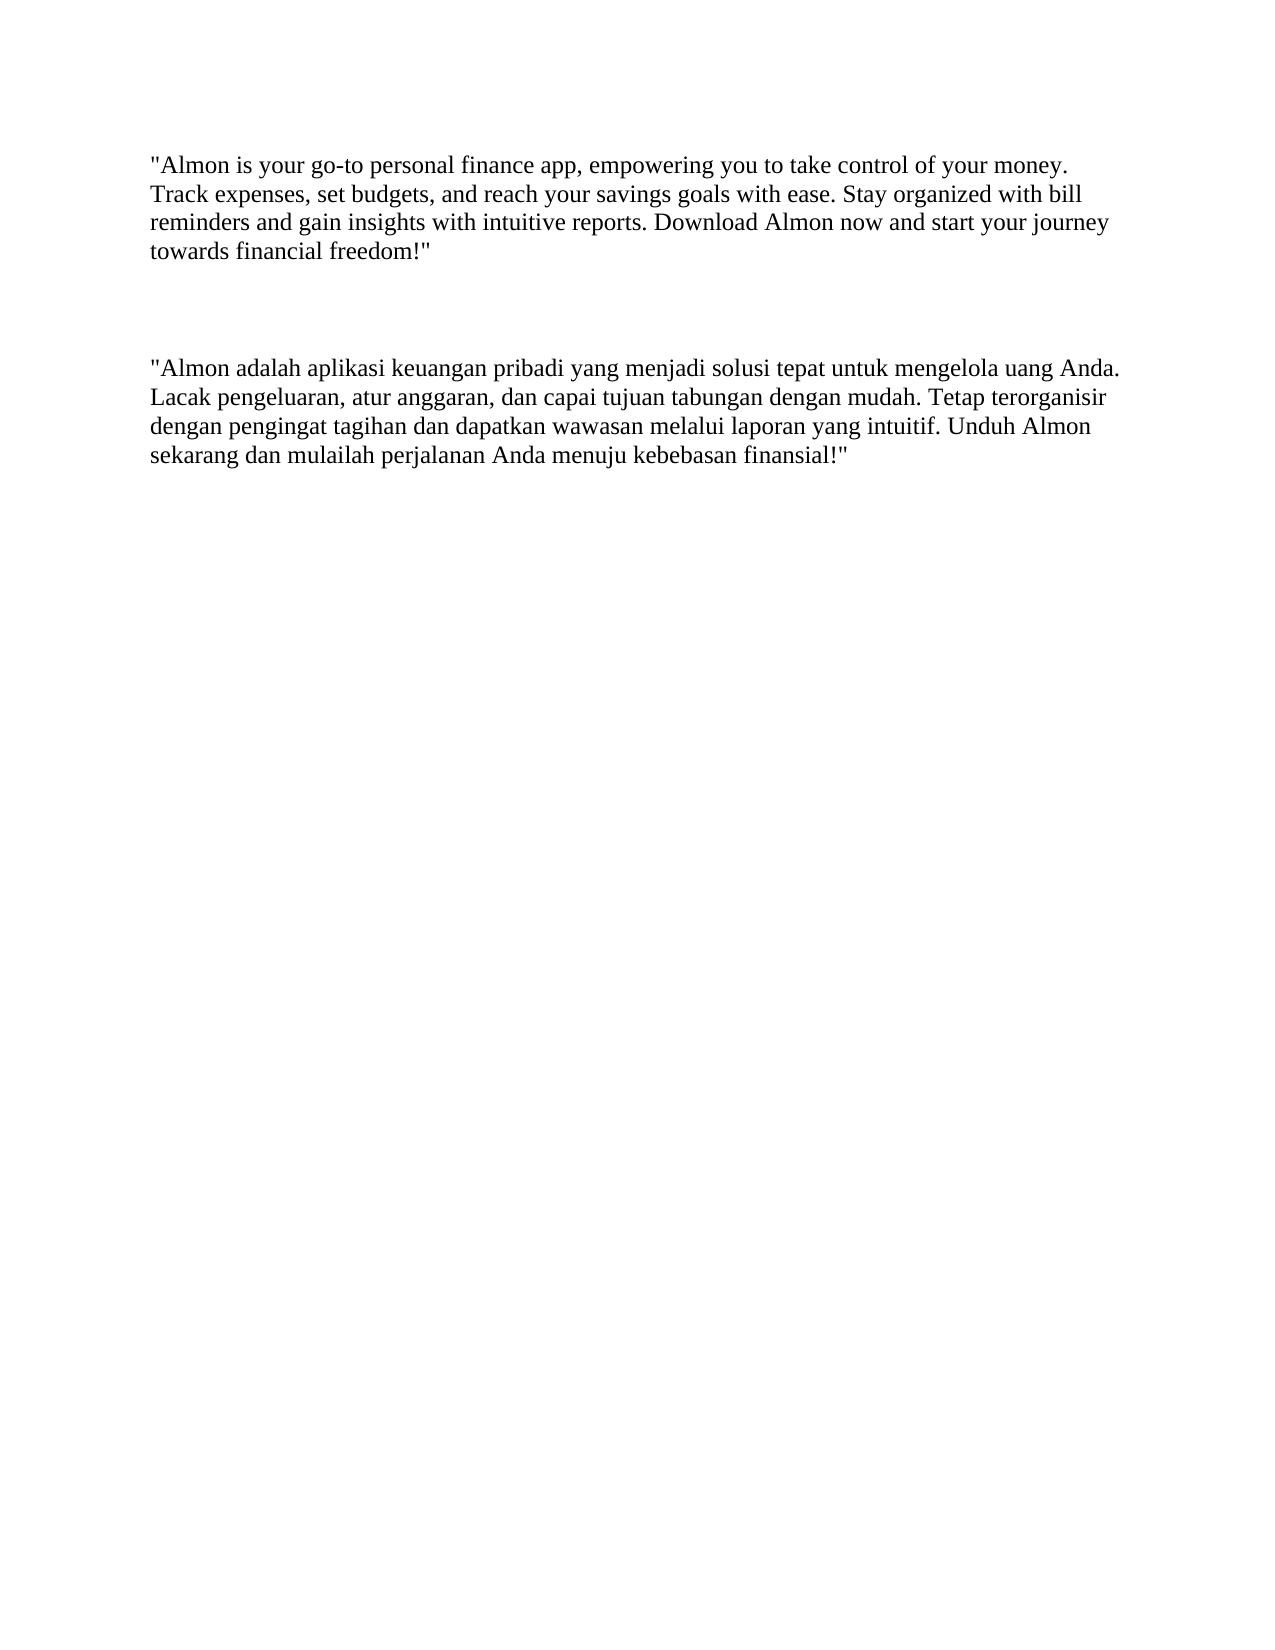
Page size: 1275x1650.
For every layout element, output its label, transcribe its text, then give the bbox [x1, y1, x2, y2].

text "Almon is your go-to personal finance app, empowering you to take control of your money. Track expenses, set budgets, and reach your savings goals with ease. Stay organized with bill reminders and gain insights with intuitive reports. Download Almon now and start your journey towards financial freedom!" [150, 150, 1125, 265]
text "Almon adalah aplikasi keuangan pribadi yang menjadi solusi tepat untuk mengelola uang Anda. Lacak pengeluaran, atur anggaran, dan capai tujuan tabungan dengan mudah. Tetap terorganisir dengan pengingat tagihan dan dapatkan wawasan melalui laporan yang intuitif. Unduh Almon sekarang dan mulailah perjalanan Anda menuju kebebasan finansial!" [150, 353, 1125, 468]
